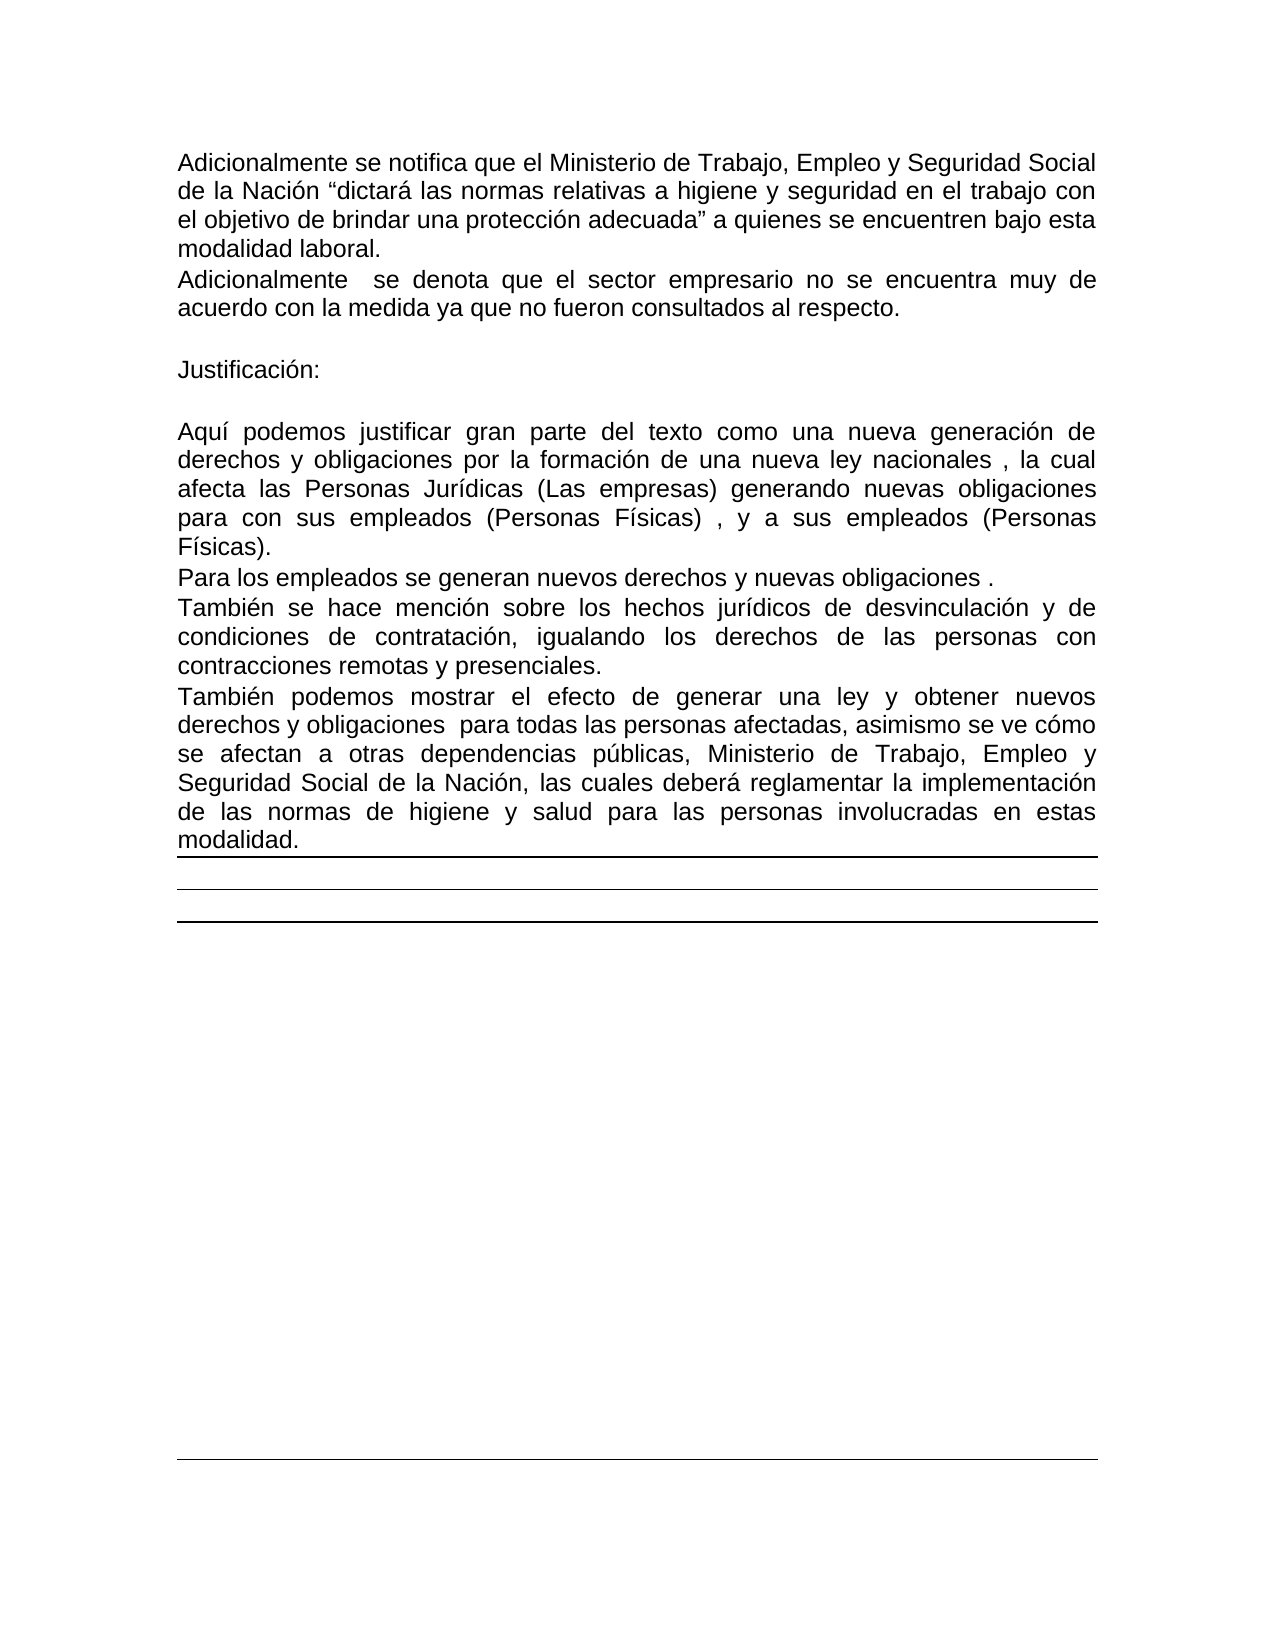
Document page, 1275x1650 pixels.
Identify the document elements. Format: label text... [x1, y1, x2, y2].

text Adicionalmente se notifica que el Ministerio de Trabajo, Empleo y Seguridad Social de la Nación “dictará las normas relativas a higiene y seguridad en el trabajo con el objetivo de brindar una protección adecuada” a quienes se encuentren bajo esta modalidad laboral. [177, 148, 1098, 265]
text Para los empleados se generan nuevos derechos y nuevas obligaciones . [177, 563, 1098, 593]
text Adicionalmente se denota que el sector empresario no se encuentra muy de acuerdo con la medida ya que no fueron consultados al respecto. [177, 265, 1098, 324]
text Aquí podemos justificar gran parte del texto como una nueva generación de derechos y obligaciones por la formación de una nueva ley nacionales , la cual afecta las Personas Jurídicas (Las empresas) generando nuevas obligaciones para con sus empleados (Personas Físicas) , y a sus empleados (Personas Físicas). [177, 417, 1098, 563]
text También podemos mostrar el efecto de generar una ley y obtener nuevos derechos y obligaciones para todas las personas afectadas, asimismo se ve cómo se afectan a otras dependencias públicas, Ministerio de Trabajo, Empleo y Seguridad Social de la Nación, las cuales deberá reglamentar la implementación de las normas de higiene y salud para las personas involucradas en estas modalidad. [177, 682, 1098, 856]
text También se hace mención sobre los hechos jurídicos de desvinculación y de condiciones de contratación, igualando los derechos de las personas con contracciones remotas y presenciales. [177, 593, 1098, 682]
